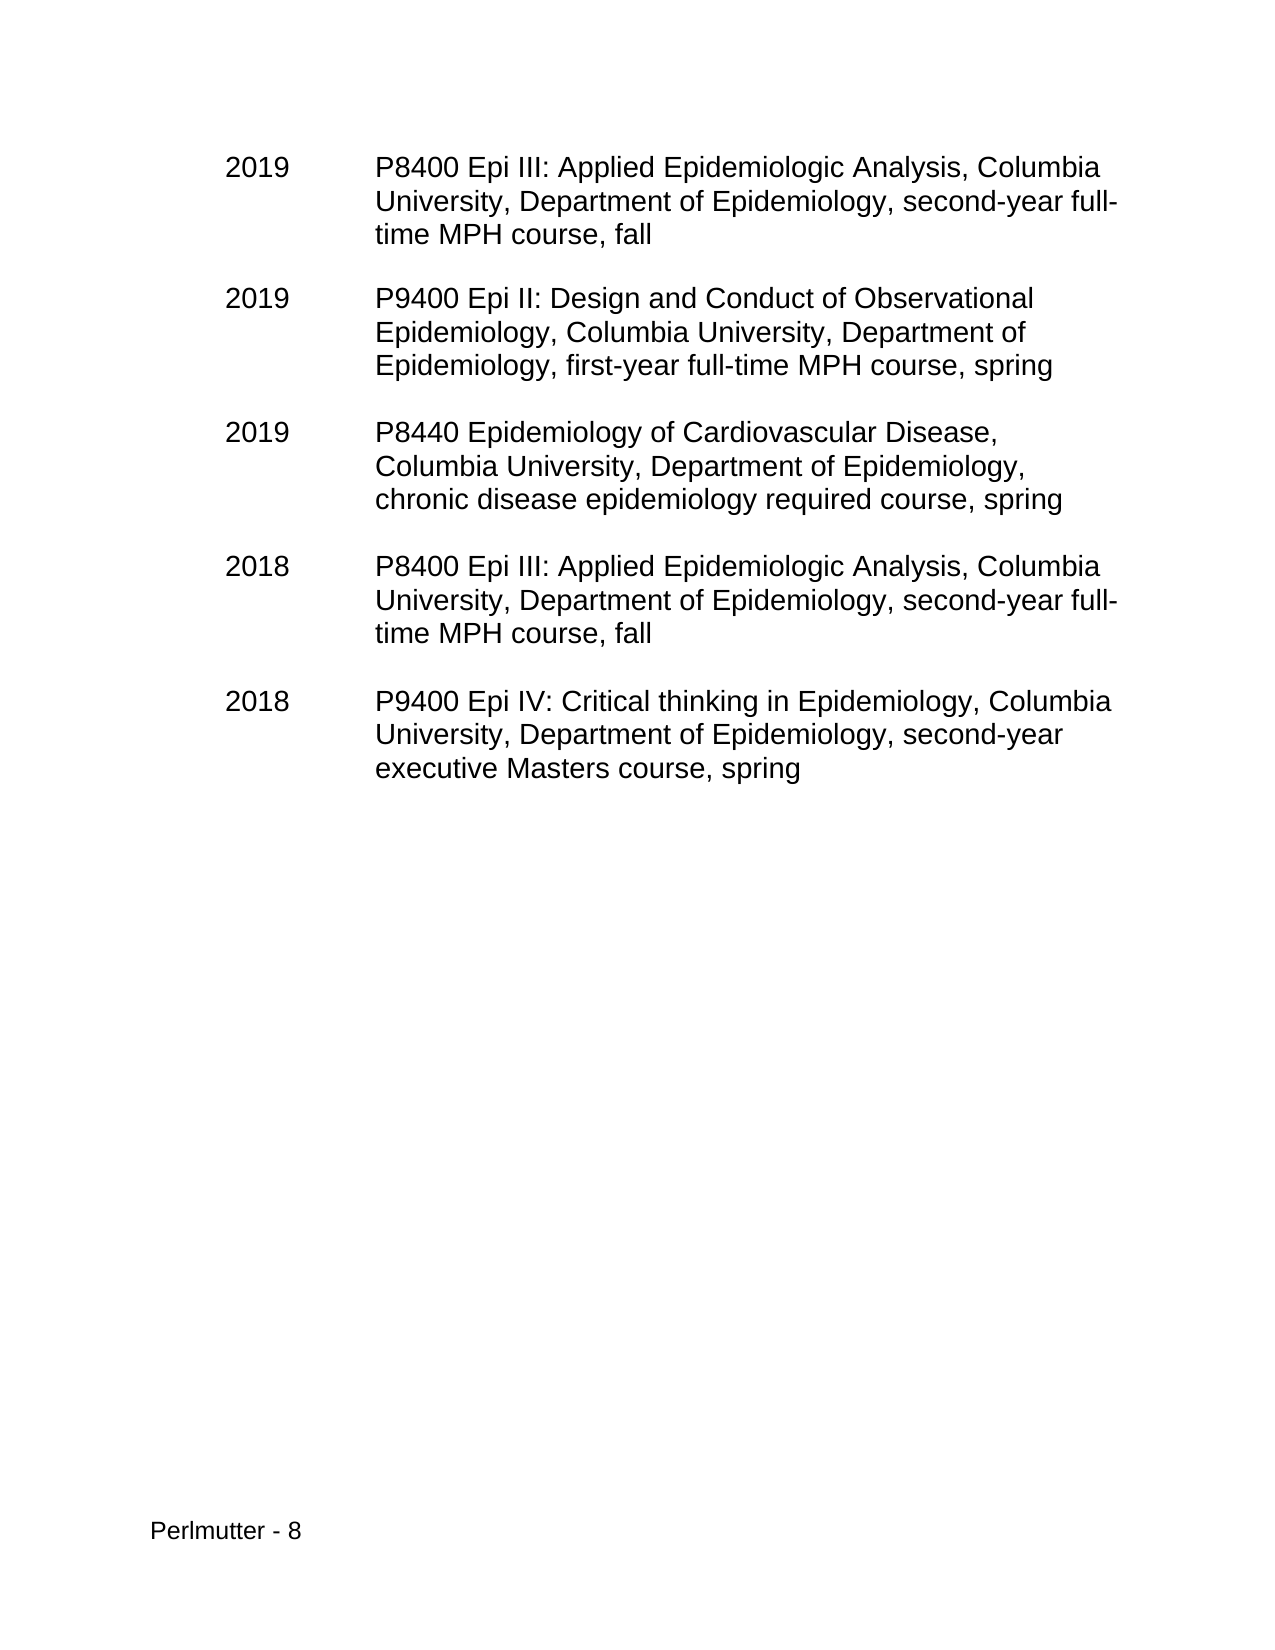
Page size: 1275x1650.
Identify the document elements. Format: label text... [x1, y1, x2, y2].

text 2019 P8400 Epi III: Applied Epidemiologic Analysis, Columbia University, Department of Epidemiology, second-year full-time MPH course, fall [150, 150, 1125, 251]
text 2018 P8400 Epi III: Applied Epidemiologic Analysis, Columbia University, Department of Epidemiology, second-year full-time MPH course, fall [150, 549, 1125, 650]
text 2019 P8440 Epidemiology of Cardiovascular Disease, Columbia University, Department of Epidemiology, chronic disease epidemiology required course, spring [150, 415, 1125, 516]
text 2018 P9400 Epi IV: Critical thinking in Epidemiology, Columbia University, Department of Epidemiology, second-year executive Masters course, spring [150, 684, 1125, 784]
text 2019 P9400 Epi II: Design and Conduct of Observational Epidemiology, Columbia University, Department of Epidemiology, first-year full-time MPH course, spring [150, 281, 1125, 382]
